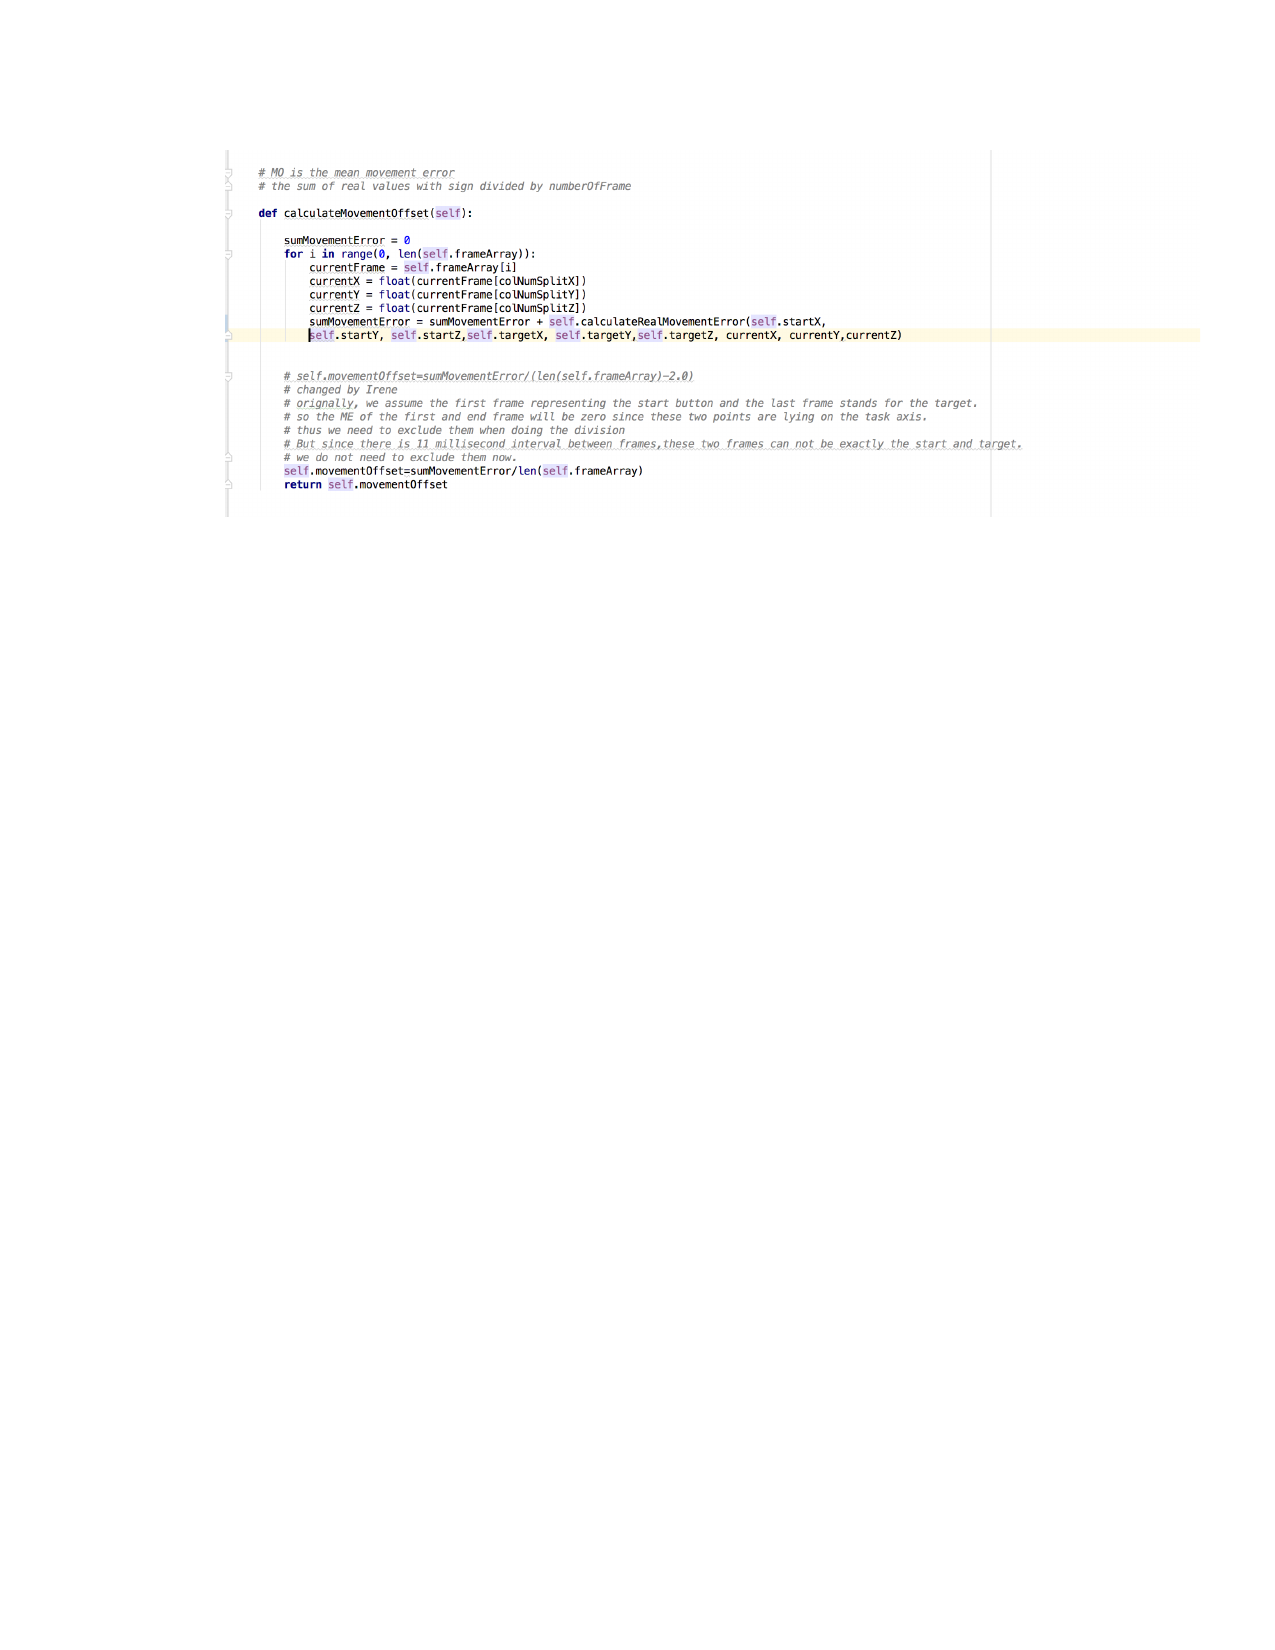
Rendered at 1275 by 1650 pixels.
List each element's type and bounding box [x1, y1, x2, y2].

picture [225, 150, 1200, 517]
